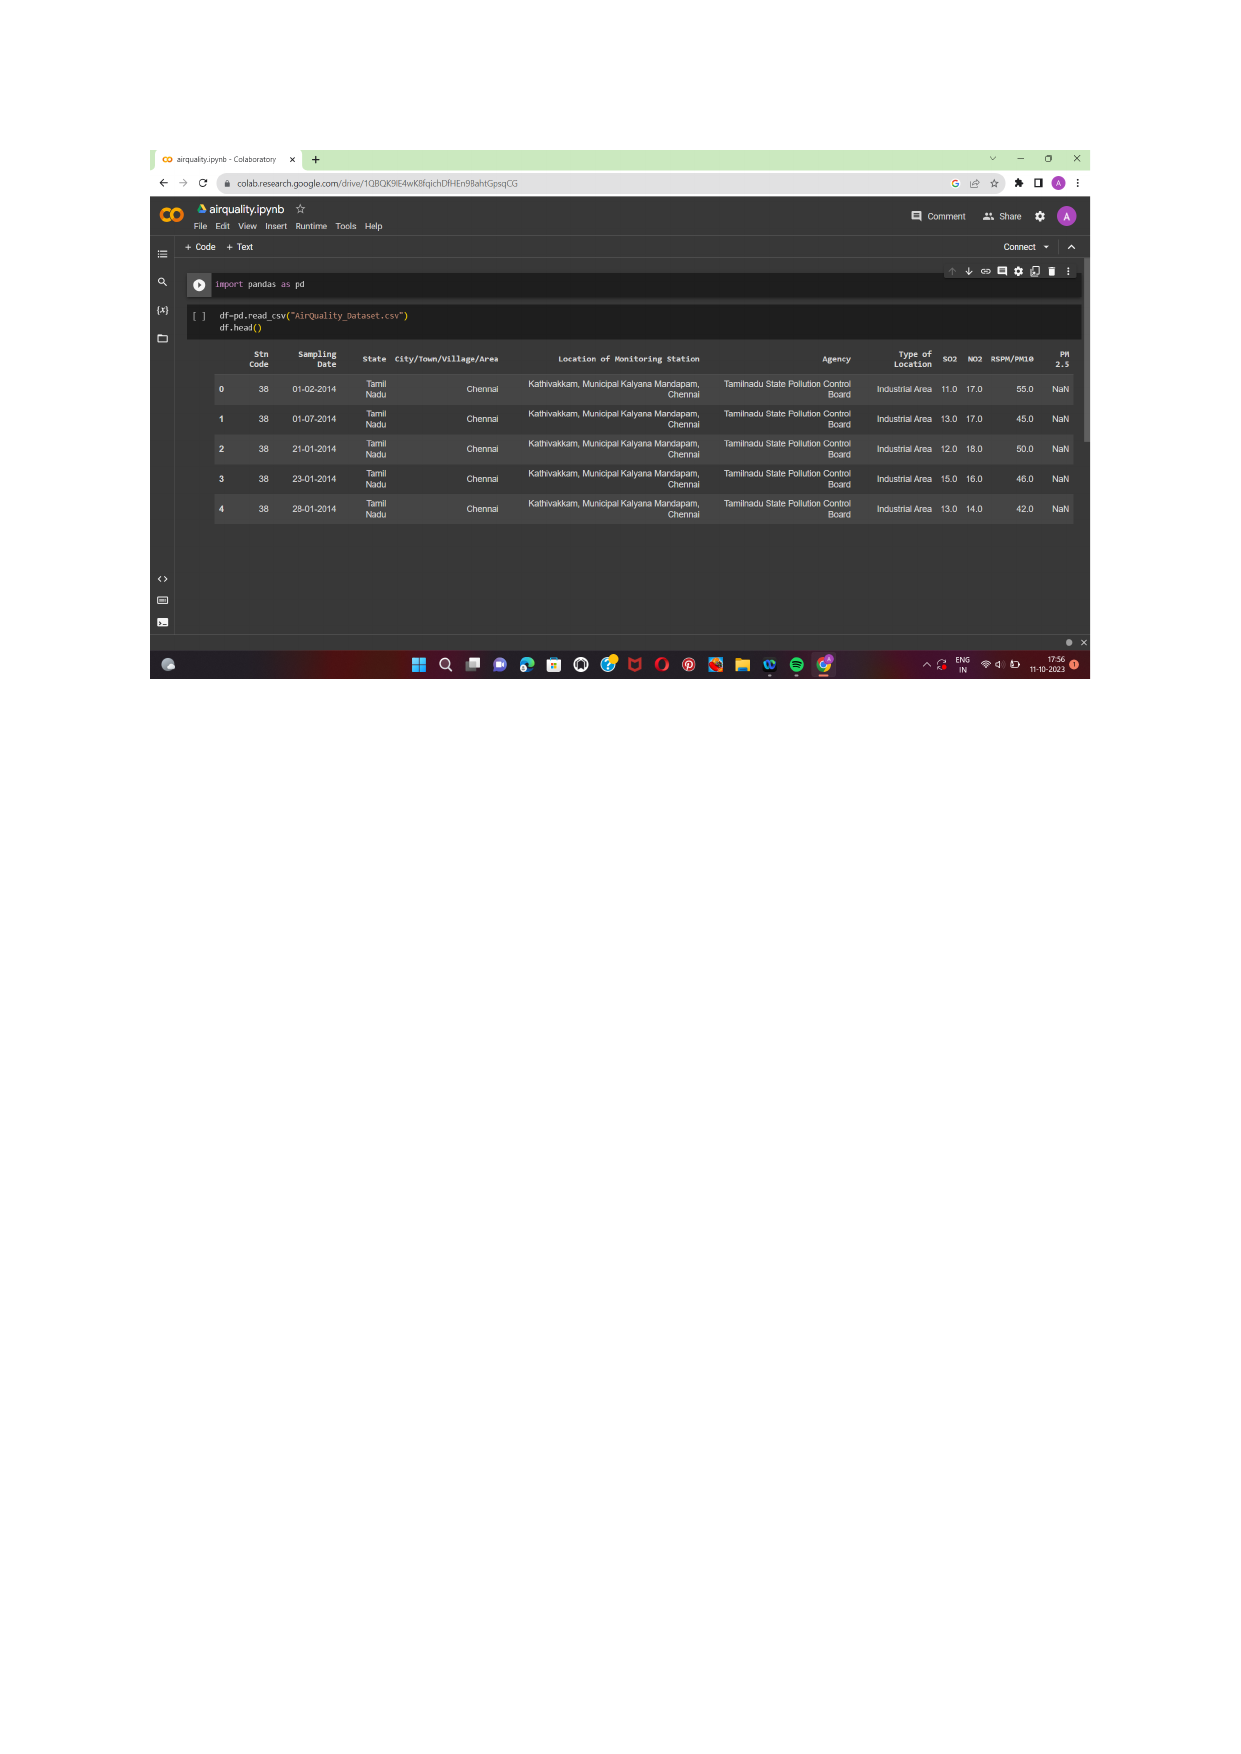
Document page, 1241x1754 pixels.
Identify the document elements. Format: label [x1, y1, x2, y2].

picture [150, 150, 1091, 679]
